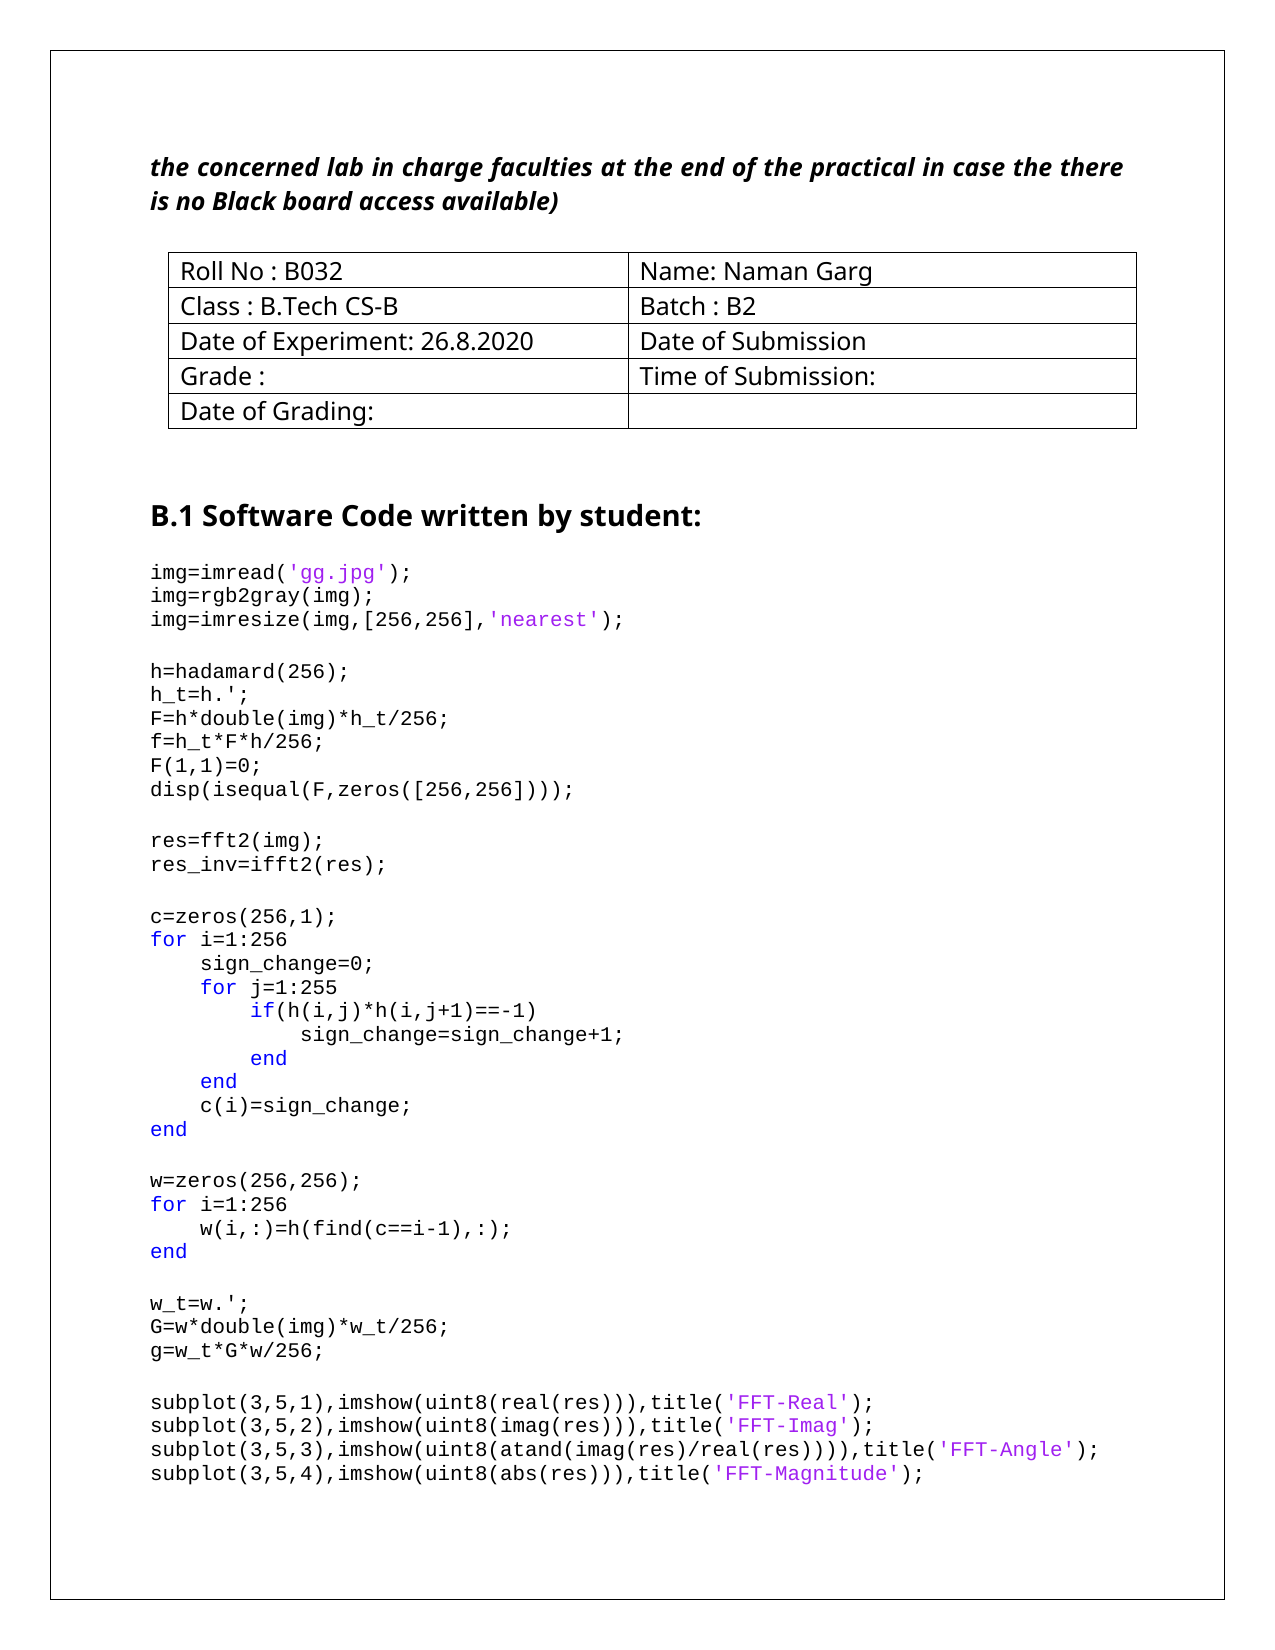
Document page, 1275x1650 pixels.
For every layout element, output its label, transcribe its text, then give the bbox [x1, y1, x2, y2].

text subplot(3,5,4),imshow(uint8(abs(res))),title('FFT-Magnitude'); [150, 1463, 1125, 1486]
text if(h(i,j)*h(i,j+1)==-1) [150, 1000, 1125, 1024]
table_cell Date of Submission [629, 324, 1136, 357]
table_cell Grade : [169, 359, 628, 393]
text g=w_t*G*w/256; [150, 1340, 1125, 1364]
text for i=1:256 [150, 929, 1125, 953]
table_cell Batch : B2 [629, 288, 1136, 322]
text h_t=h.'; [150, 684, 1125, 708]
table_cell Date of Grading: [169, 394, 628, 428]
table_cell Time of Submission: [629, 359, 1136, 393]
table_cell [629, 394, 1136, 428]
text h=hadamard(256); [150, 661, 1125, 684]
text B.1 Software Code written by student: [150, 495, 1125, 535]
text F(1,1)=0; [150, 755, 1125, 779]
text for j=1:255 [150, 977, 1125, 1000]
table_header Roll No : B032 [169, 253, 628, 287]
text res_inv=ifft2(res); [150, 854, 1125, 878]
text end [150, 1119, 1125, 1142]
text end [150, 1071, 1125, 1095]
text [150, 150, 1125, 218]
text subplot(3,5,2),imshow(uint8(imag(res))),title('FFT-Imag'); [150, 1416, 1125, 1439]
text w=zeros(256,256); [150, 1170, 1125, 1194]
text F=h*double(img)*h_t/256; [150, 708, 1125, 732]
text w(i,:)=h(find(c==i-1),:); [150, 1218, 1125, 1241]
text sign_change=0; [150, 953, 1125, 977]
text f=h_t*F*h/256; [150, 732, 1125, 755]
text res=fft2(img); [150, 831, 1125, 854]
text for i=1:256 [150, 1194, 1125, 1218]
text end [150, 1241, 1125, 1265]
text img=imresize(img,[256,256],'nearest'); [150, 609, 1125, 633]
table_cell Class : B.Tech CS-B [169, 288, 628, 322]
table_cell Date of Experiment: 26.8.2020 [169, 324, 628, 357]
text end [150, 1048, 1125, 1071]
text disp(isequal(F,zeros([256,256]))); [150, 779, 1125, 802]
text c(i)=sign_change; [150, 1095, 1125, 1119]
text w_t=w.'; [150, 1293, 1125, 1317]
text subplot(3,5,1),imshow(uint8(real(res))),title('FFT-Real'); [150, 1392, 1125, 1416]
table_header Name: Naman Garg [629, 253, 1136, 287]
text G=w*double(img)*w_t/256; [150, 1317, 1125, 1340]
text img=imread('gg.jpg'); [150, 562, 1125, 585]
text c=zeros(256,1); [150, 906, 1125, 929]
text sign_change=sign_change+1; [150, 1024, 1125, 1048]
text subplot(3,5,3),imshow(uint8(atand(imag(res)/real(res)))),title('FFT-Angle'); [150, 1439, 1125, 1463]
text img=rgb2gray(img); [150, 585, 1125, 609]
